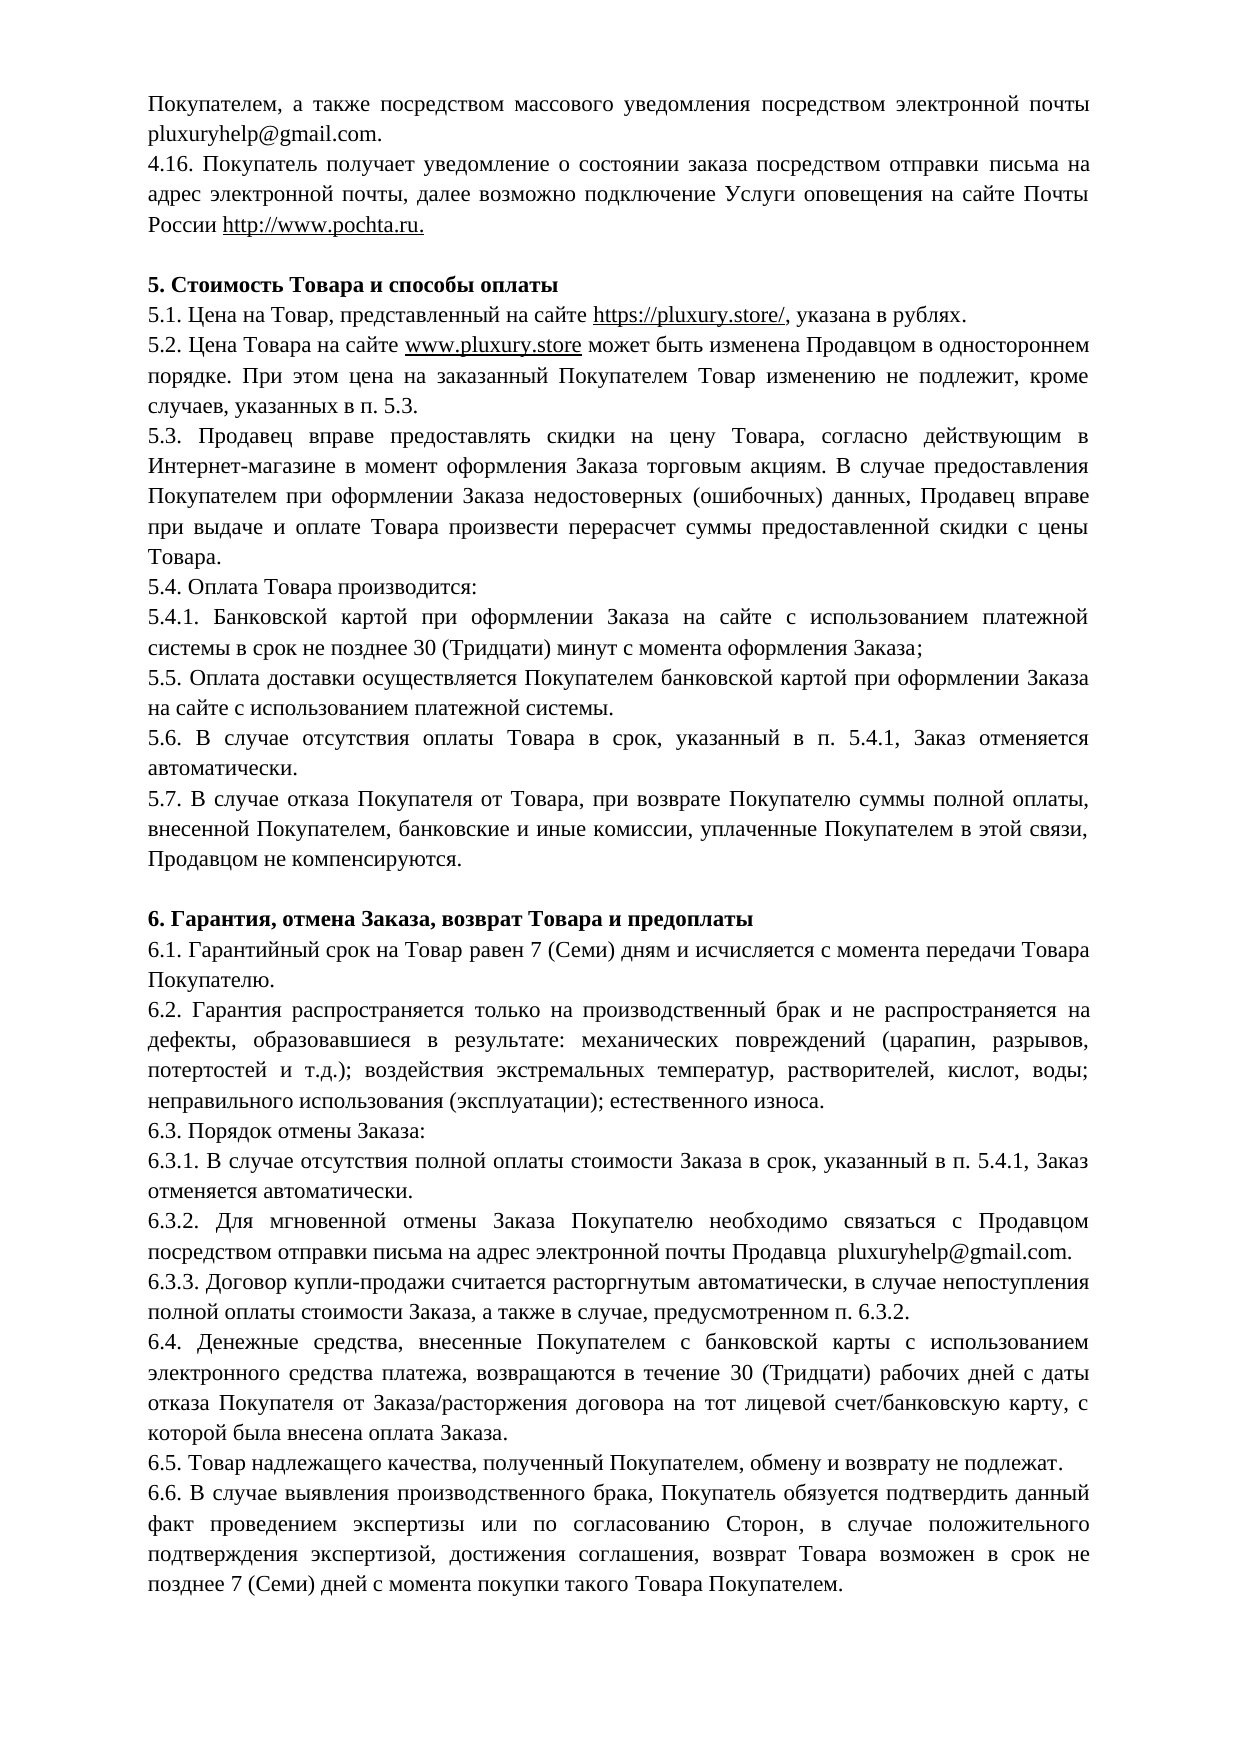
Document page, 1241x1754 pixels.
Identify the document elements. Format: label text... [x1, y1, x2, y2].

text 4.16. Покупатель получает уведомление о состоянии заказа посредством отправки письма на адрес электронной почты, далее возможно подключение Услуги оповещения на сайте Почты России http://www.pochta.ru. [148, 150, 1090, 237]
text 5.1. Цена на Товар, представленный на сайте https://pluxury.store/, указана в рублях. [148, 301, 1090, 328]
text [148, 90, 1090, 146]
text 5. Стоимость Товара и способы оплаты [148, 271, 1090, 297]
text 6.3. Порядок отмены Заказа: [148, 1117, 1090, 1143]
text 5.7. В случае отказа Покупателя от Товара, при возврате Покупателю суммы полной оплаты, внесенной Покупателем, банковские и иные комиссии, уплаченные Покупателем в этой связи, Продавцом не компенсируются. [148, 785, 1090, 871]
text 5.3. Продавец вправе предоставлять скидки на цену Товара, согласно действующим в Интернет-магазине в момент оформления Заказа торговым акциям. В случае предоставления Покупателем при оформлении Заказа недостоверных (ошибочных) данных, Продавец вправе при выдаче и оплате Товара произвести перерасчет суммы предоставленной скидки с цены Товара. [148, 422, 1090, 569]
text 6.5. Товар надлежащего качества, полученный Покупателем, обмену и возврату не подлежат. [148, 1449, 1090, 1476]
text 6.6. В случае выявления производственного брака, Покупатель обязуется подтвердить данный факт проведением экспертизы или по согласованию Сторон, в случае положительного подтверждения экспертизой, достижения соглашения, возврат Товара возможен в срок не позднее 7 (Семи) дней с момента покупки такого Товара Покупателем. [148, 1479, 1090, 1596]
text 6.2. Гарантия распространяется только на производственный брак и не распространяется на дефекты, образовавшиеся в результате: механических повреждений (царапин, разрывов, потертостей и т.д.); воздействия экстремальных температур, растворителей, кислот, воды; неправильного использования (эксплуатации); естественного износа. [148, 996, 1090, 1113]
text 5.4.1. Банковской картой при оформлении Заказа на сайте с использованием платежной системы в срок не позднее 30 (Тридцати) минут с момента оформления Заказа; [148, 603, 1090, 660]
text 5.6. В случае отсутствия оплаты Товара в срок, указанный в п. 5.4.1, Заказ отменяется автоматически. [148, 724, 1090, 781]
text 6.4. Денежные средства, внесенные Покупателем с банковской карты с использованием электронного средства платежа, возвращаются в течение 30 (Тридцати) рабочих дней с даты отказа Покупателя от Заказа/расторжения договора на тот лицевой счет/банковскую карту, с которой была внесена оплата Заказа. [148, 1328, 1090, 1445]
text 5.5. Оплата доставки осуществляется Покупателем банковской картой при оформлении Заказа на сайте с использованием платежной системы. [148, 664, 1090, 720]
text 6.3.1. В случае отсутствия полной оплаты стоимости Заказа в срок, указанный в п. 5.4.1, Заказ отменяется автоматически. [148, 1147, 1090, 1204]
text 6.3.2. Для мгновенной отмены Заказа Покупателю необходимо связаться с Продавцом посредством отправки письма на адрес электронной почты Продавца pluxuryhelp@gmail.com. [148, 1208, 1090, 1264]
text 6.1. Гарантийный срок на Товар равен 7 (Семи) дням и исчисляется с момента передачи Товара Покупателю. [148, 936, 1090, 992]
text 5.2. Цена Товара на сайте www.pluxury.store может быть изменена Продавцом в одностороннем порядке. При этом цена на заказанный Покупателем Товар изменению не подлежит, кроме случаев, указанных в п. 5.3. [148, 332, 1090, 418]
text 6. Гарантия, отмена Заказа, возврат Товара и предоплаты [148, 906, 1090, 932]
text 6.3.3. Договор купли-продажи считается расторгнутым автоматически, в случае непоступления полной оплаты стоимости Заказа, а также в случае, предусмотренном п. 6.3.2. [148, 1268, 1090, 1324]
text 5.4. Оплата Товара производится: [148, 573, 1090, 599]
